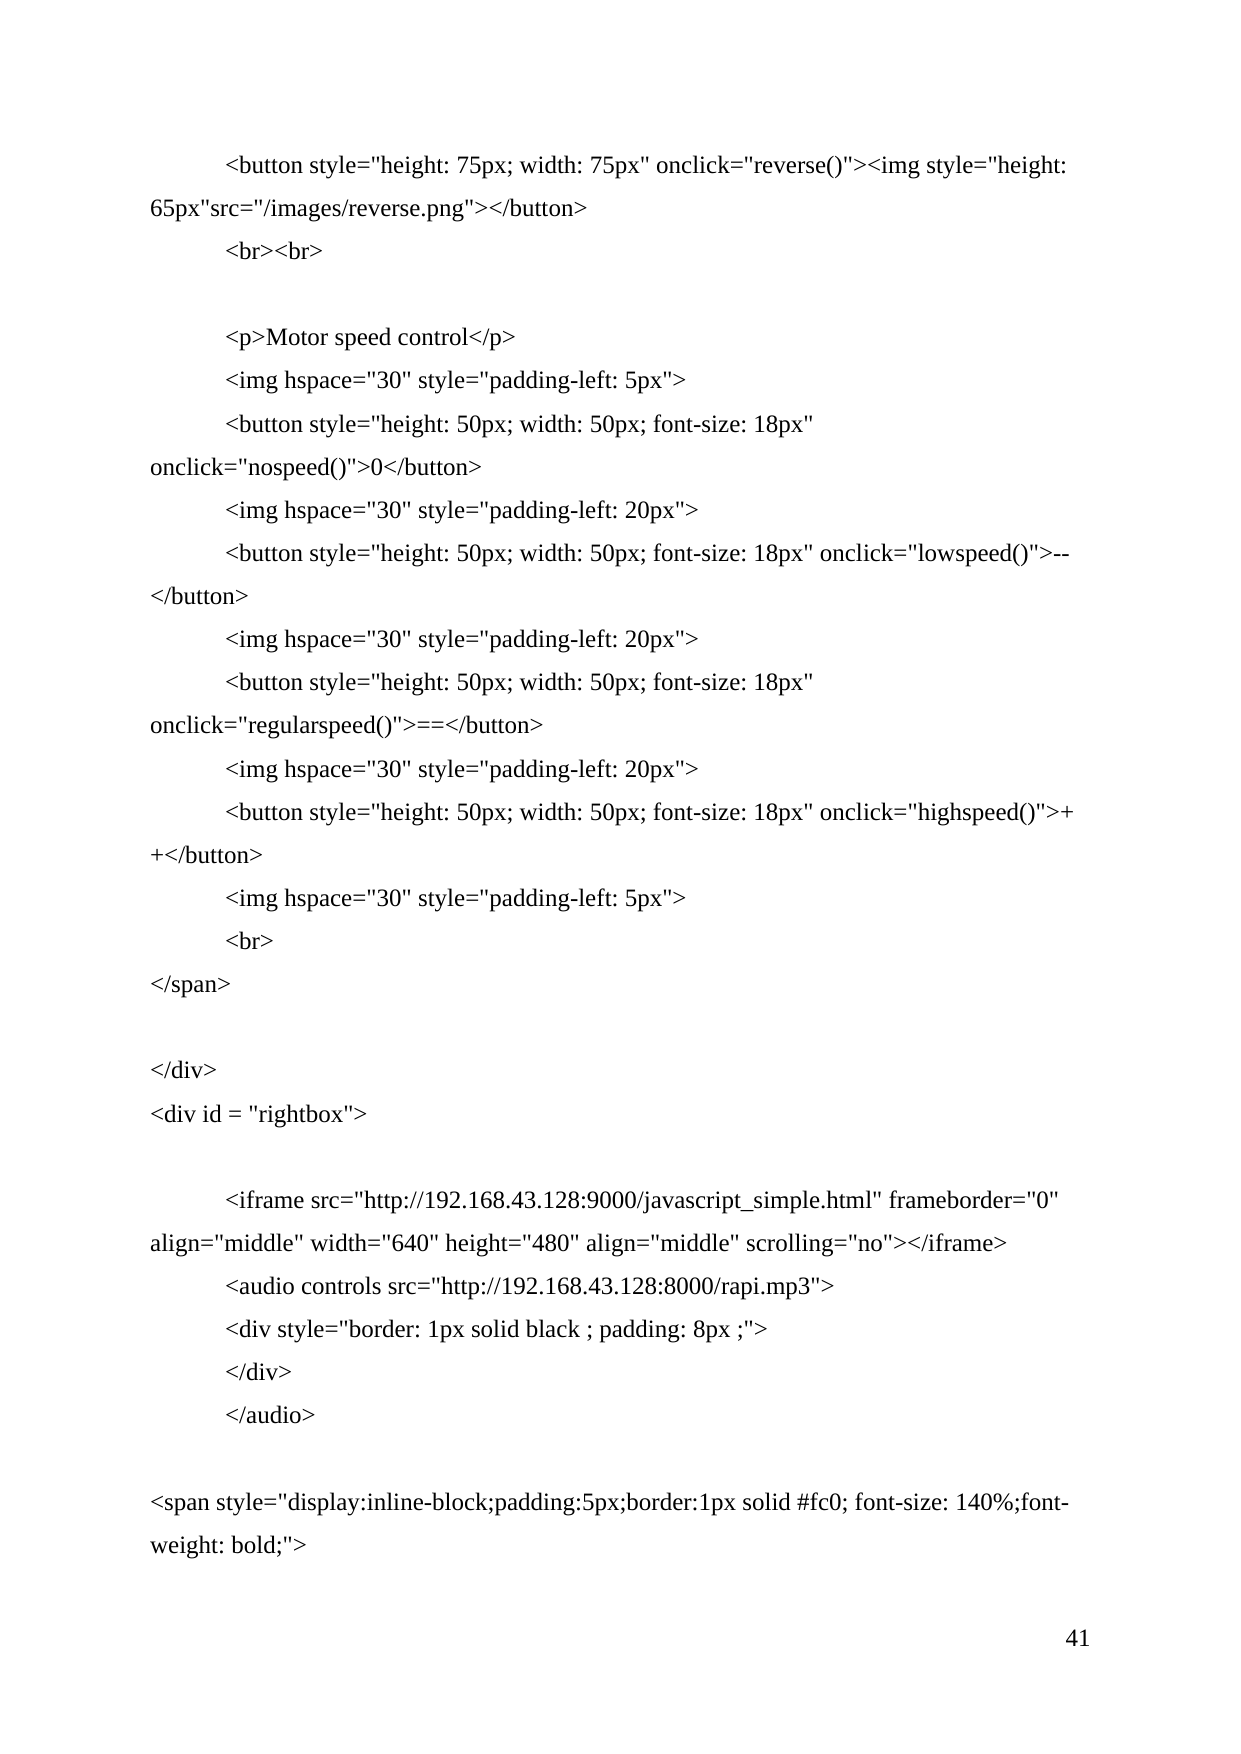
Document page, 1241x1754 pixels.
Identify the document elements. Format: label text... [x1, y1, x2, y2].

text <button style="height: 50px; width: 50px; font-size: 18px" onclick="nospeed()">0</button> [150, 409, 1090, 481]
text <img hspace="30" style="padding-left: 20px"> [150, 754, 1090, 782]
text <button style="height: 50px; width: 50px; font-size: 18px" onclick="lowspeed()">--</button> [150, 538, 1090, 610]
text <img hspace="30" style="padding-left: 5px"> [150, 883, 1090, 912]
text <div style="border: 1px solid black ; padding: 8px ;"> [150, 1314, 1090, 1343]
text </span> [150, 969, 1090, 998]
text <img hspace="30" style="padding-left: 20px"> [150, 624, 1090, 653]
text <br><br> [150, 236, 1090, 265]
text <img hspace="30" style="padding-left: 5px"> [150, 366, 1090, 394]
text <br> [150, 926, 1090, 955]
text <audio controls src="http://192.168.43.128:8000/rapi.mp3"> [150, 1271, 1090, 1300]
text <img hspace="30" style="padding-left: 20px"> [150, 495, 1090, 524]
text <button style="height: 50px; width: 50px; font-size: 18px" onclick="highspeed()">++</button> [150, 797, 1090, 869]
text <iframe src="http://192.168.43.128:9000/javascript_simple.html" frameborder="0" align="middle" width="640" height="480" align="middle" scrolling="no"></iframe> [150, 1185, 1090, 1257]
text </audio> [150, 1401, 1090, 1429]
text </div> [150, 1357, 1090, 1386]
text <span style="display:inline-block;padding:5px;border:1px solid #fc0; font-size: 140%;font-weight: bold;"> [150, 1487, 1090, 1559]
text <button style="height: 75px; width: 75px" onclick="reverse()"><img style="height: 65px"src="/images/reverse.png"></button> [150, 150, 1090, 222]
text <button style="height: 50px; width: 50px; font-size: 18px" onclick="regularspeed()">==</button> [150, 667, 1090, 739]
text <div id = "rightbox"> [150, 1099, 1090, 1127]
text </div> [150, 1056, 1090, 1084]
text <p>Motor speed control</p> [150, 322, 1090, 351]
